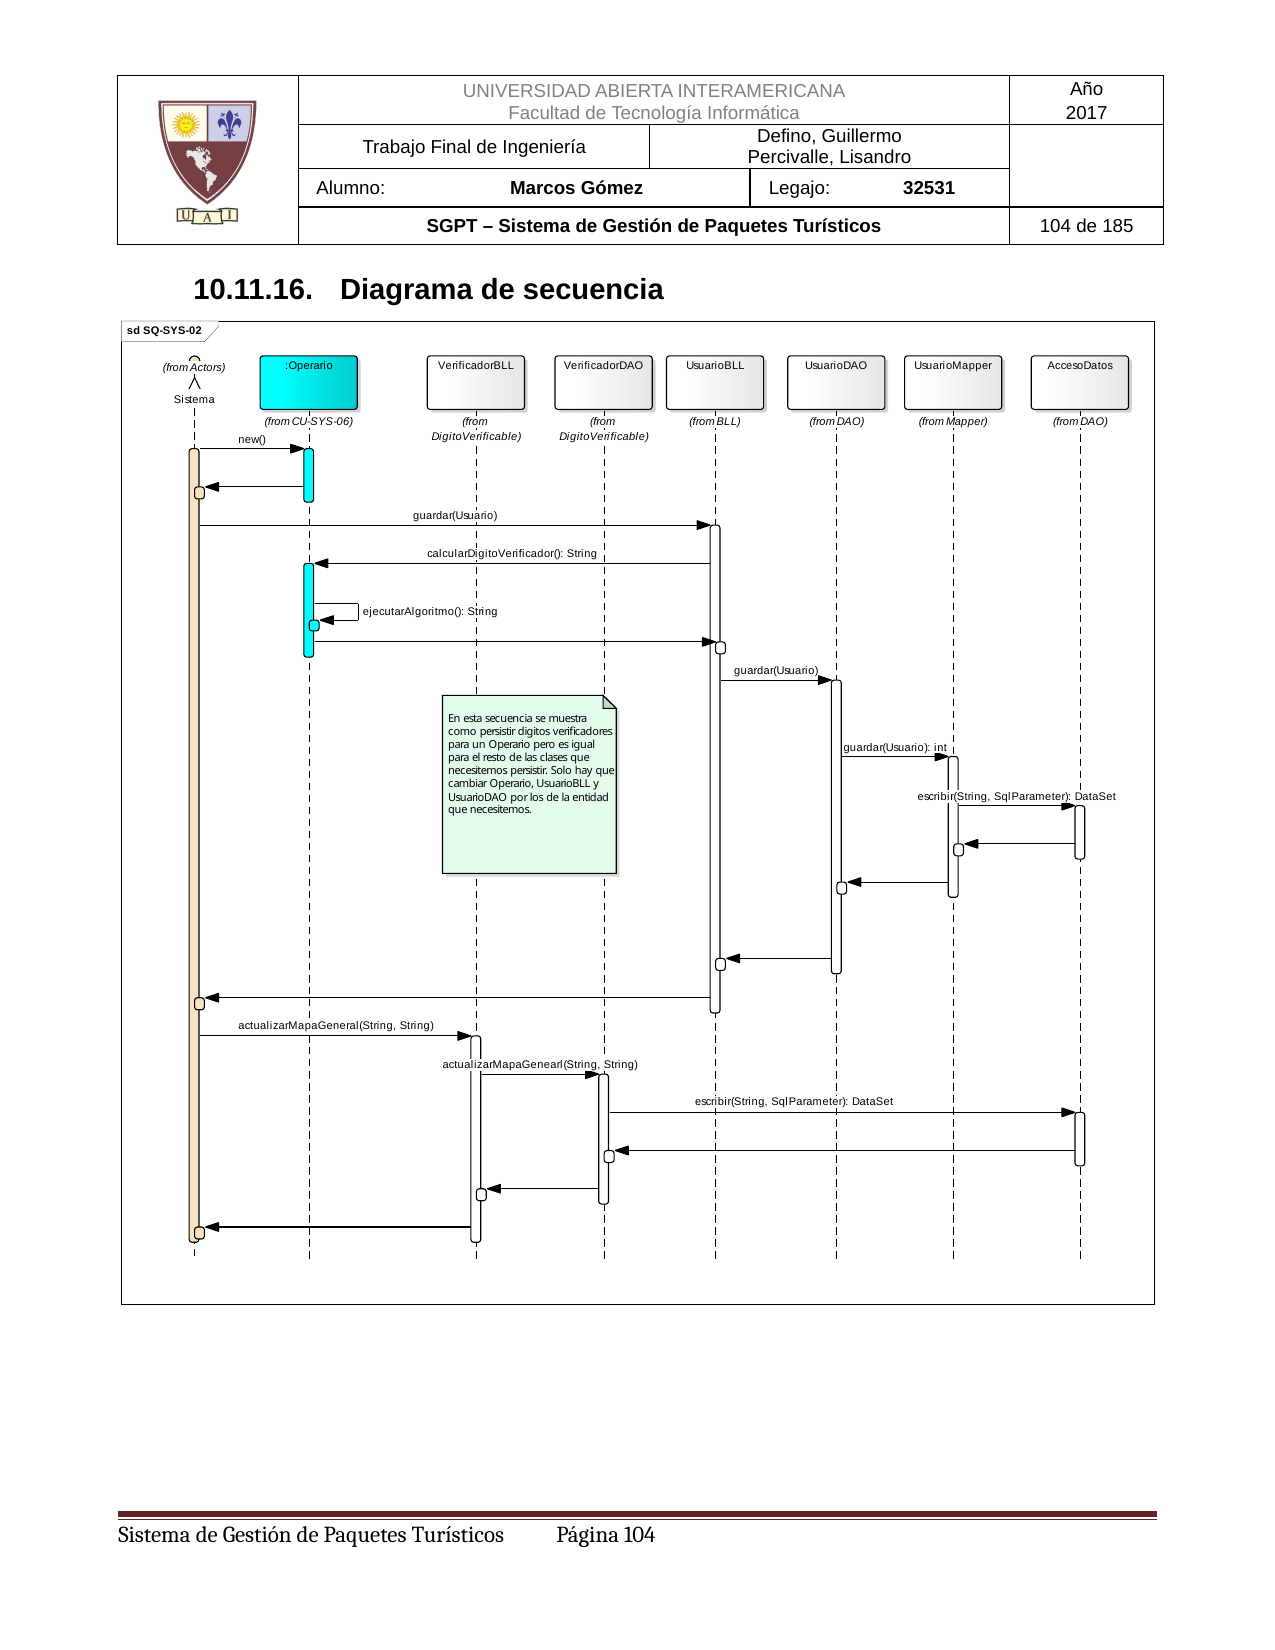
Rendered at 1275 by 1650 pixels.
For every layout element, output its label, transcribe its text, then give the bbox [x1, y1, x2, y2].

picture [136, 91, 280, 229]
subtitle Diagrama de secuencia [193, 272, 1157, 305]
